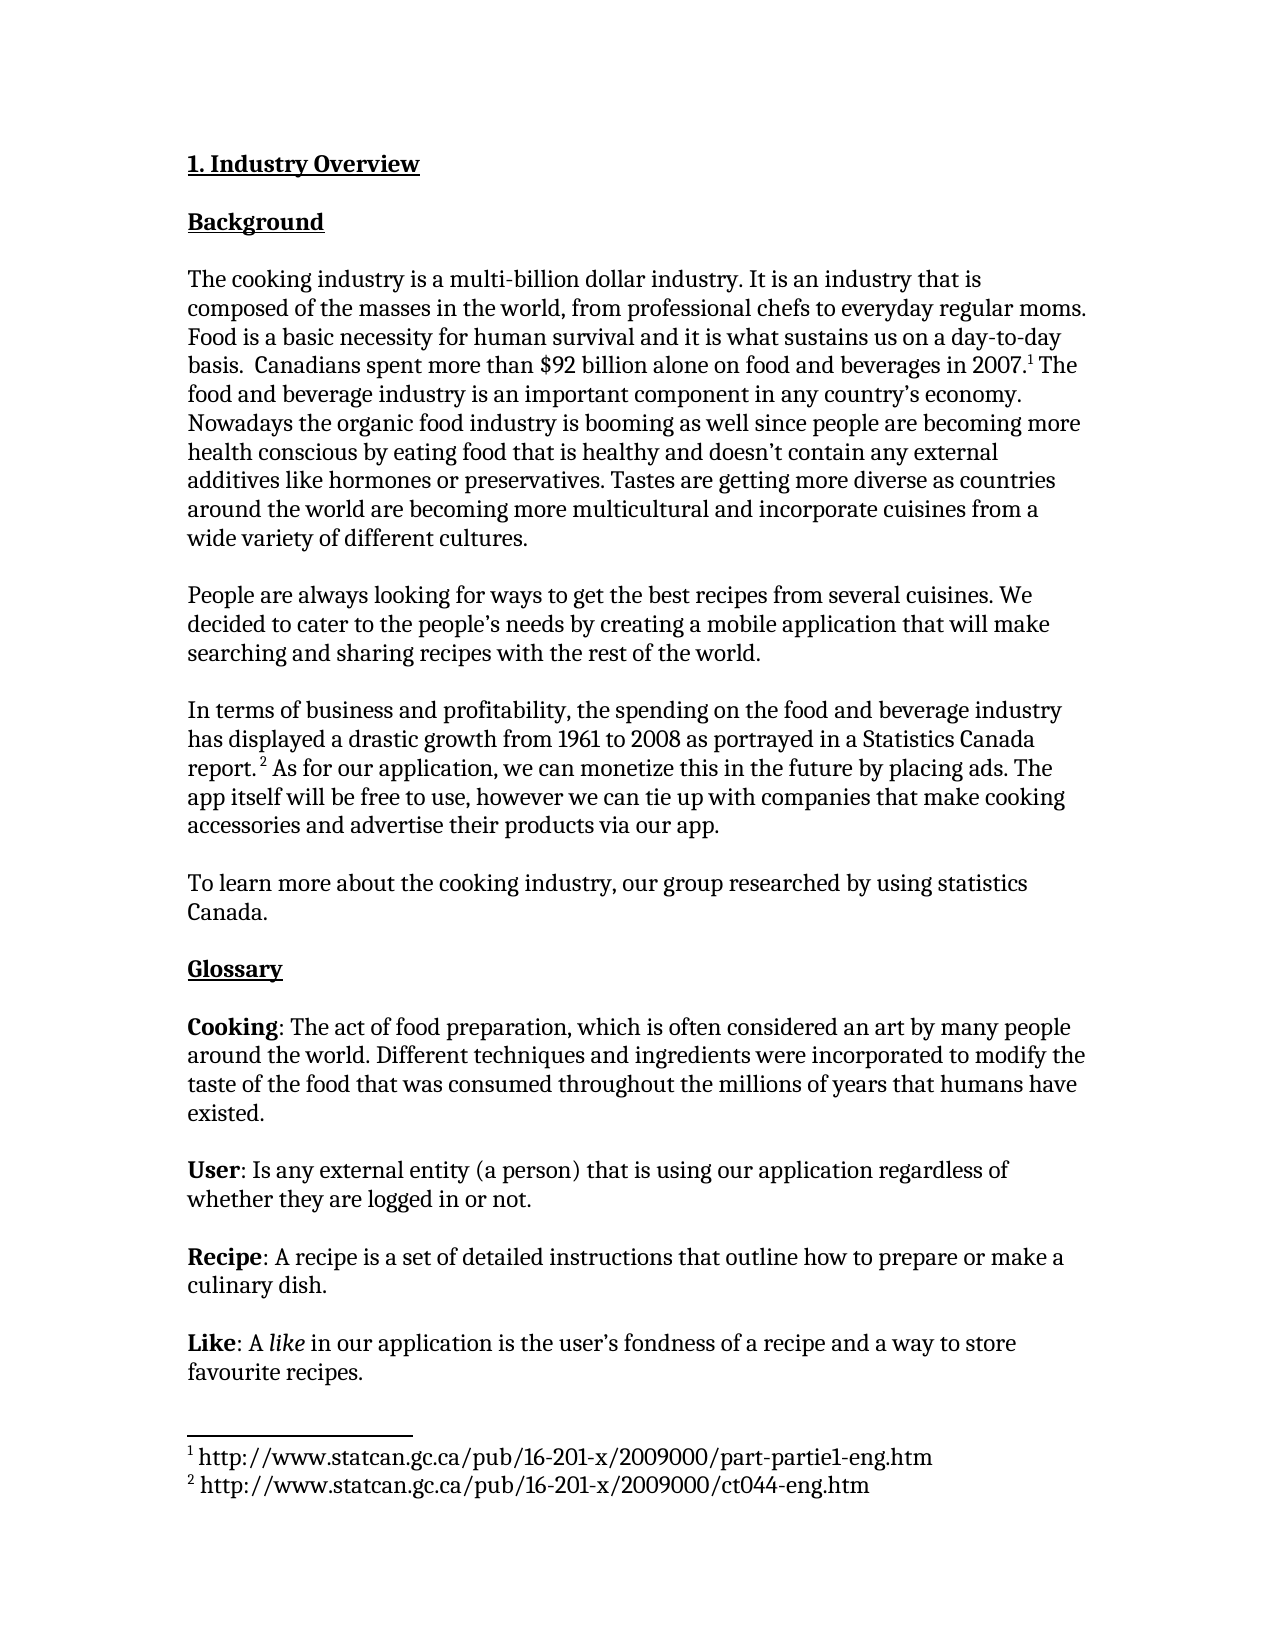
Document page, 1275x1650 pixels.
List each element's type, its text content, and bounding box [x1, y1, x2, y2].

text Like: A like in our application is the user’s fondness of a recipe and a way to store favourite recipes. [187, 1329, 1087, 1386]
text Glossary [187, 955, 1087, 984]
text Cooking: The act of food preparation, which is often considered an art by many people around the world. Different techniques and ingredients were incorporated to modify the taste of the food that was consumed throughout the millions of years that humans have existed. [187, 1012, 1087, 1127]
text Background [187, 207, 1087, 236]
text Recipe: A recipe is a set of detailed instructions that outline how to prepare or make a culinary dish. [187, 1242, 1087, 1300]
text To learn more about the cooking industry, our group researched by using statistics Canada. [187, 869, 1087, 926]
text In terms of business and profitability, the spending on the food and beverage industry has displayed a drastic growth from 1961 to 2008 as portrayed in a Statistics Canada report. As for our application, we can monetize this in the future by placing ads. The app itself will be free to use, however we can tie up with companies that make cooking accessories and advertise their products via our app. [187, 696, 1087, 840]
text User: Is any external entity (a person) that is using our application regardless of whether they are logged in or not. [187, 1156, 1087, 1214]
text The cooking industry is a multi-billion dollar industry. It is an industry that is composed of the masses in the world, from professional chefs to everyday regular moms. Food is a basic necessity for human survival and it is what sustains us on a day-to-day basis. Canadians spent more than $92 billion alone on food and beverages in 2007. The food and beverage industry is an important component in any country’s economy. Nowadays the organic food industry is booming as well since people are becoming more health conscious by eating food that is healthy and doesn’t contain any external additives like hormones or preservatives. Tastes are getting more diverse as countries around the world are becoming more multicultural and incorporate cuisines from a wide variety of different cultures. [187, 265, 1087, 552]
text People are always looking for ways to get the best recipes from several cuisines. We decided to cater to the people’s needs by creating a mobile application that will make searching and sharing recipes with the rest of the world. [187, 581, 1087, 667]
text 1. Industry Overview [187, 150, 1087, 179]
